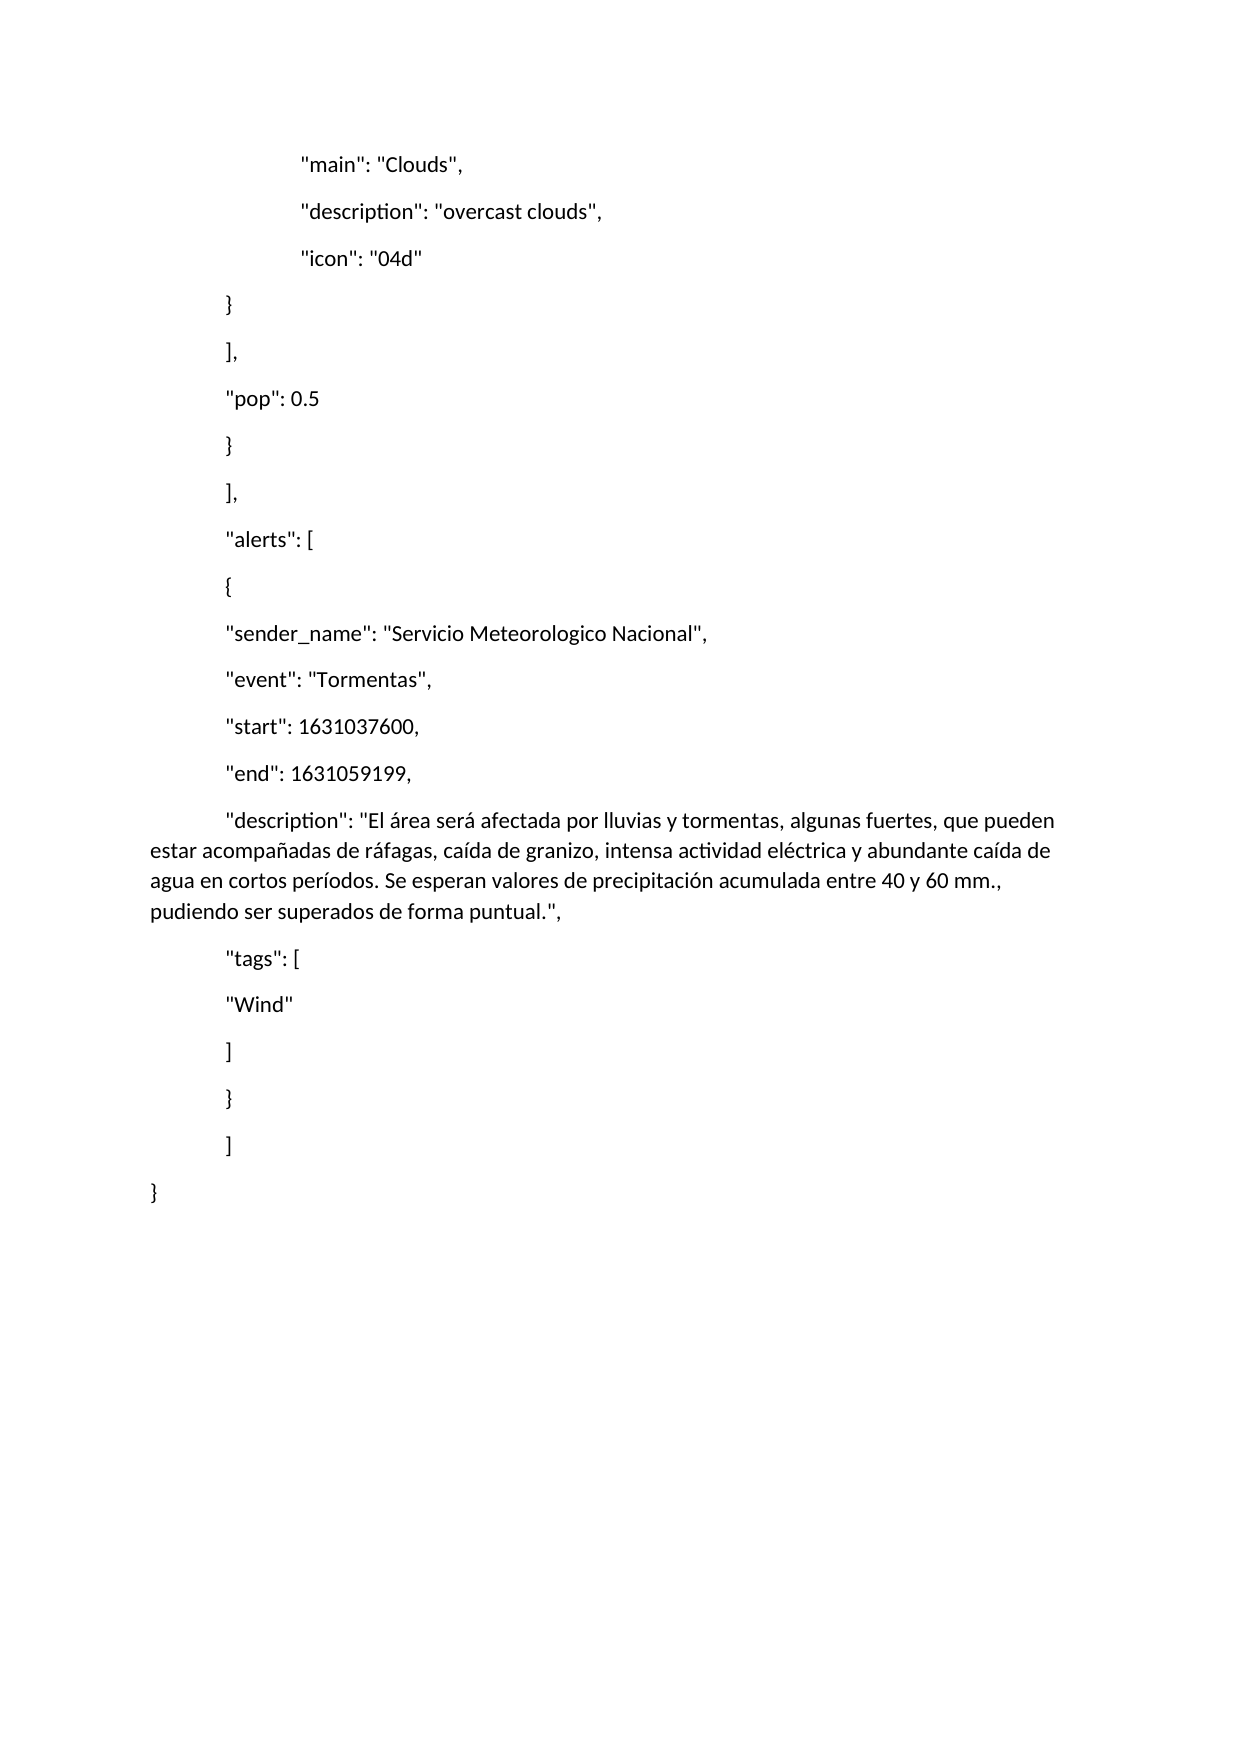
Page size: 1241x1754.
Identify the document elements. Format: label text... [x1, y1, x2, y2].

text "description": "overcast clouds", [150, 197, 1090, 225]
text "pop": 0.5 [150, 384, 1090, 412]
text ], [150, 337, 1090, 366]
text "start": 1631037600, [150, 712, 1090, 741]
text } [150, 1084, 1090, 1112]
text "icon": "04d" [150, 244, 1090, 272]
text ] [150, 1037, 1090, 1066]
text ], [150, 478, 1090, 506]
text } [150, 1178, 1090, 1206]
text } [150, 291, 1090, 319]
text { [150, 572, 1090, 600]
text "sender_name": "Servicio Meteorologico Nacional", [150, 619, 1090, 647]
text ] [150, 1131, 1090, 1159]
text "alerts": [ [150, 525, 1090, 553]
text "Wind" [150, 991, 1090, 1019]
text "tags": [ [150, 944, 1090, 972]
text "main": "Clouds", [150, 150, 1090, 178]
text "event": "Tormentas", [150, 666, 1090, 694]
text "description": "El área será afectada por lluvias y tormentas, algunas fuertes, que pueden estar acompañadas de ráfagas, caída de granizo, intensa actividad eléctrica y abundante caída de agua en cortos períodos. Se esperan valores de precipitación acumulada entre 40 y 60 mm., pudiendo ser superados de forma puntual.", [150, 806, 1090, 925]
text "end": 1631059199, [150, 759, 1090, 787]
text } [150, 431, 1090, 459]
